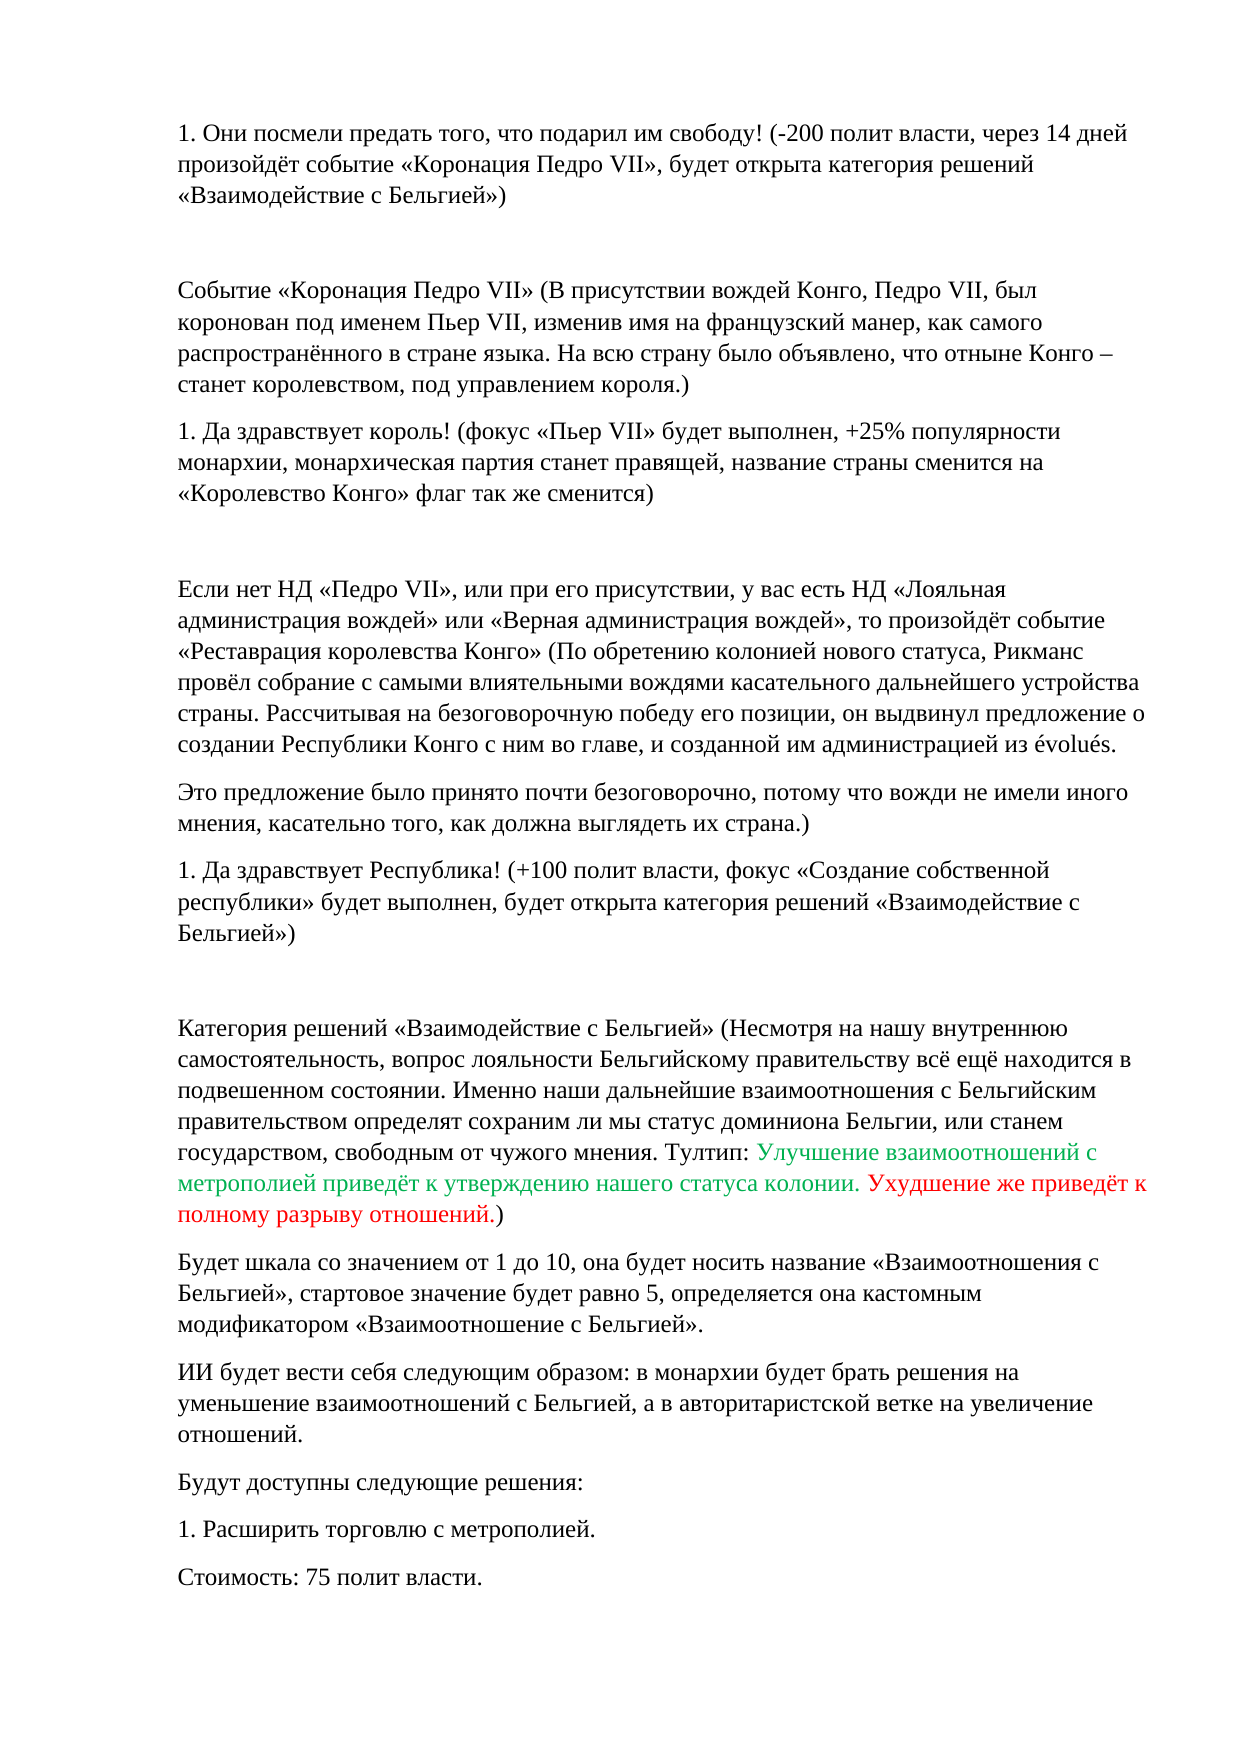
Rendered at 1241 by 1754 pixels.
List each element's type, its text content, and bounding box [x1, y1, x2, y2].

text 1. Они посмели предать того, что подарил им свободу! (-200 полит власти, через 14 дней произойдёт событие «Коронация Педро VII», будет открыта категория решений «Взаимодействие с Бельгией») [177, 118, 1152, 209]
text 1. Да здравствует король! (фокус «Пьер VII» будет выполнен, +25% популярности монархии, монархическая партия станет правящей, название страны сменится на «Королевство Конго» флаг так же сменится) [177, 416, 1152, 507]
text Это предложение было принято почти безоговорочно, потому что вожди не имели иного мнения, касательно того, как должна выглядеть их страна.) [177, 777, 1152, 837]
text Будут доступны следующие решения: [177, 1467, 1152, 1495]
text Категория решений «Взаимодействие с Бельгией» (Несмотря на нашу внутреннюю самостоятельность, вопрос лояльности Бельгийскому правительству всё ещё находится в подвешенном состоянии. Именно наши дальнейшие взаимоотношения с Бельгийским правительством определят сохраним ли мы статус доминиона Бельгии, или станем государством, свободным от чужого мнения. Тултип: Улучшение взаимоотношений с метрополией приведёт к утверждению нашего статуса колонии. Ухудшение же приведёт к полному разрыву отношений.) [177, 1013, 1152, 1228]
text Стоимость: 75 полит власти. [177, 1562, 1152, 1591]
text Если нет НД «Педро VII», или при его присутствии, у вас есть НД «Лояльная администрация вождей» или «Верная администрация вождей», то произойдёт событие «Реставрация королевства Конго» (По обретению колонией нового статуса, Рикманс провёл собрание с самыми влиятельными вождями касательного дальнейшего устройства страны. Рассчитывая на безоговорочную победу его позиции, он выдвинул предложение о создании Республики Конго с ним во главе, и созданной им администрацией из évolués. [177, 574, 1152, 758]
text 1. Расширить торговлю с метрополией. [177, 1514, 1152, 1543]
text Событие «Коронация Педро VII» (В присутствии вождей Конго, Педро VII, был коронован под именем Пьер VII, изменив имя на французский манер, как самого распространённого в стране языка. На всю страну было объявлено, что отныне Конго – станет королевством, под управлением короля.) [177, 276, 1152, 397]
text ИИ будет вести себя следующим образом: в монархии будет брать решения на уменьшение взаимоотношений с Бельгией, а в авторитаристской ветке на увеличение отношений. [177, 1357, 1152, 1448]
text Будет шкала со значением от 1 до 10, она будет носить название «Взаимоотношения с Бельгией», стартовое значение будет равно 5, определяется она кастомным модификатором «Взаимоотношение с Бельгией». [177, 1247, 1152, 1338]
text 1. Да здравствует Республика! (+100 полит власти, фокус «Создание собственной республики» будет выполнен, будет открыта категория решений «Взаимодействие с Бельгией») [177, 856, 1152, 946]
